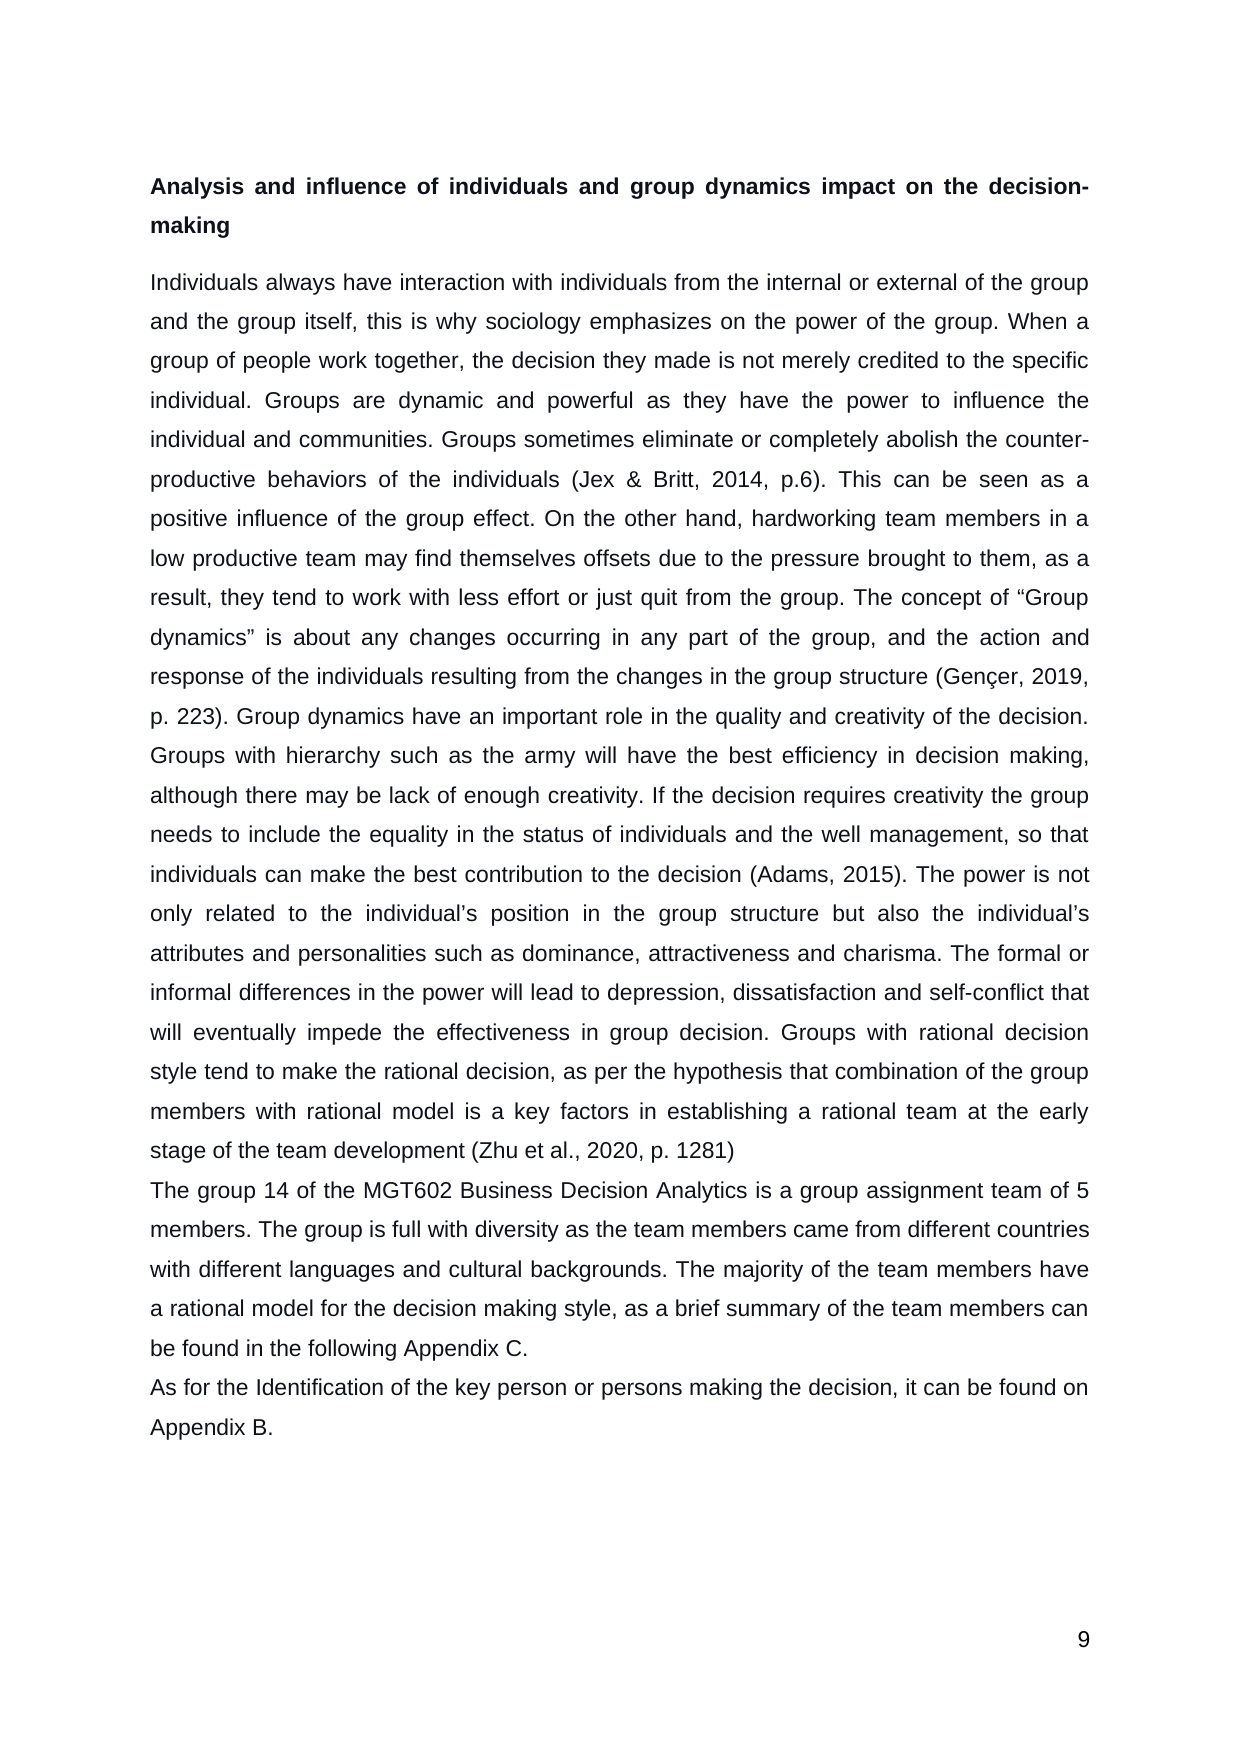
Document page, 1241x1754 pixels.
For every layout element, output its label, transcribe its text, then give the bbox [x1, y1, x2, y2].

text The group 14 of the MGT602 Business Decision Analytics is a group assignment team of 5 members. The group is full with diversity as the team members came from different countries with different languages and cultural backgrounds. The majority of the team members have a rational model for the decision making style, as a brief summary of the team members can be found in the following Appendix C. [150, 1177, 1090, 1361]
text As for the Identification of the key person or persons making the decision, it can be found on Appendix B. [150, 1374, 1090, 1440]
text Analysis and influence of individuals and group dynamics impact on the decision-making [150, 173, 1090, 239]
text Individuals always have interaction with individuals from the internal or external of the group and the group itself, this is why sociology emphasizes on the power of the group. When a group of people work together, the decision they made is not merely credited to the specific individual. Groups are dynamic and powerful as they have the power to influence the individual and communities. Groups sometimes eliminate or completely abolish the counter-productive behaviors of the individuals (Jex & Britt, 2014, p.6). This can be seen as a positive influence of the group effect. On the other hand, hardworking team members in a low productive team may find themselves offsets due to the pressure brought to them, as a result, they tend to work with less effort or just quit from the group. The concept of “Group dynamics” is about any changes occurring in any part of the group, and the action and response of the individuals resulting from the changes in the group structure (Gençer, 2019, p. 223). Group dynamics have an important role in the quality and creativity of the decision. Groups with hierarchy such as the army will have the best efficiency in decision making, although there may be lack of enough creativity. If the decision requires creativity the group needs to include the equality in the status of individuals and the well management, so that individuals can make the best contribution to the decision (Adams, 2015). The power is not only related to the individual’s position in the group structure but also the individual’s attributes and personalities such as dominance, attractiveness and charisma. The formal or informal differences in the power will lead to depression, dissatisfaction and self-conflict that will eventually impede the effectiveness in group decision. Groups with rational decision style tend to make the rational decision, as per the hypothesis that combination of the group members with rational model is a key factors in establishing a rational team at the early stage of the team development (Zhu et al., 2020, p. 1281) [150, 268, 1090, 1163]
